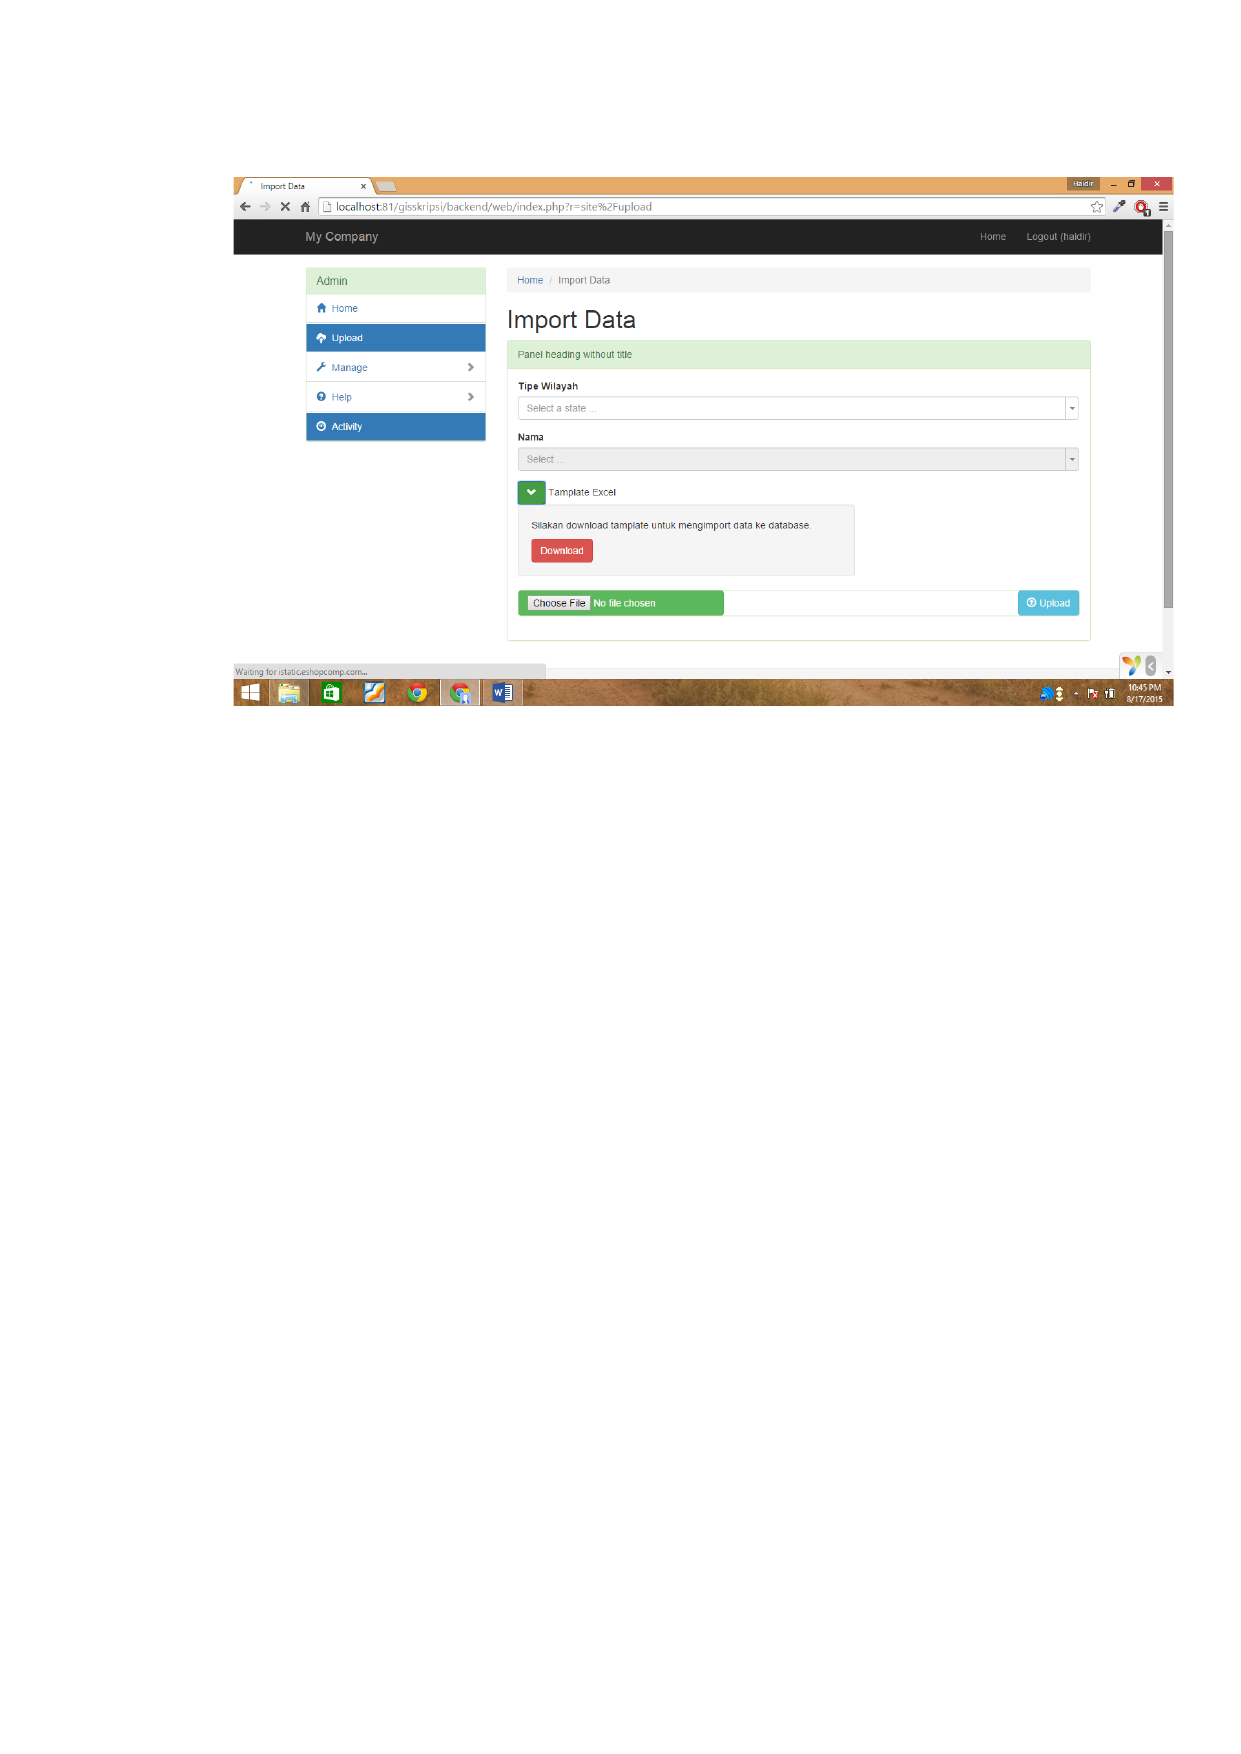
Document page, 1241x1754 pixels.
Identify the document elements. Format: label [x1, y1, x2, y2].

picture [233, 177, 1174, 706]
